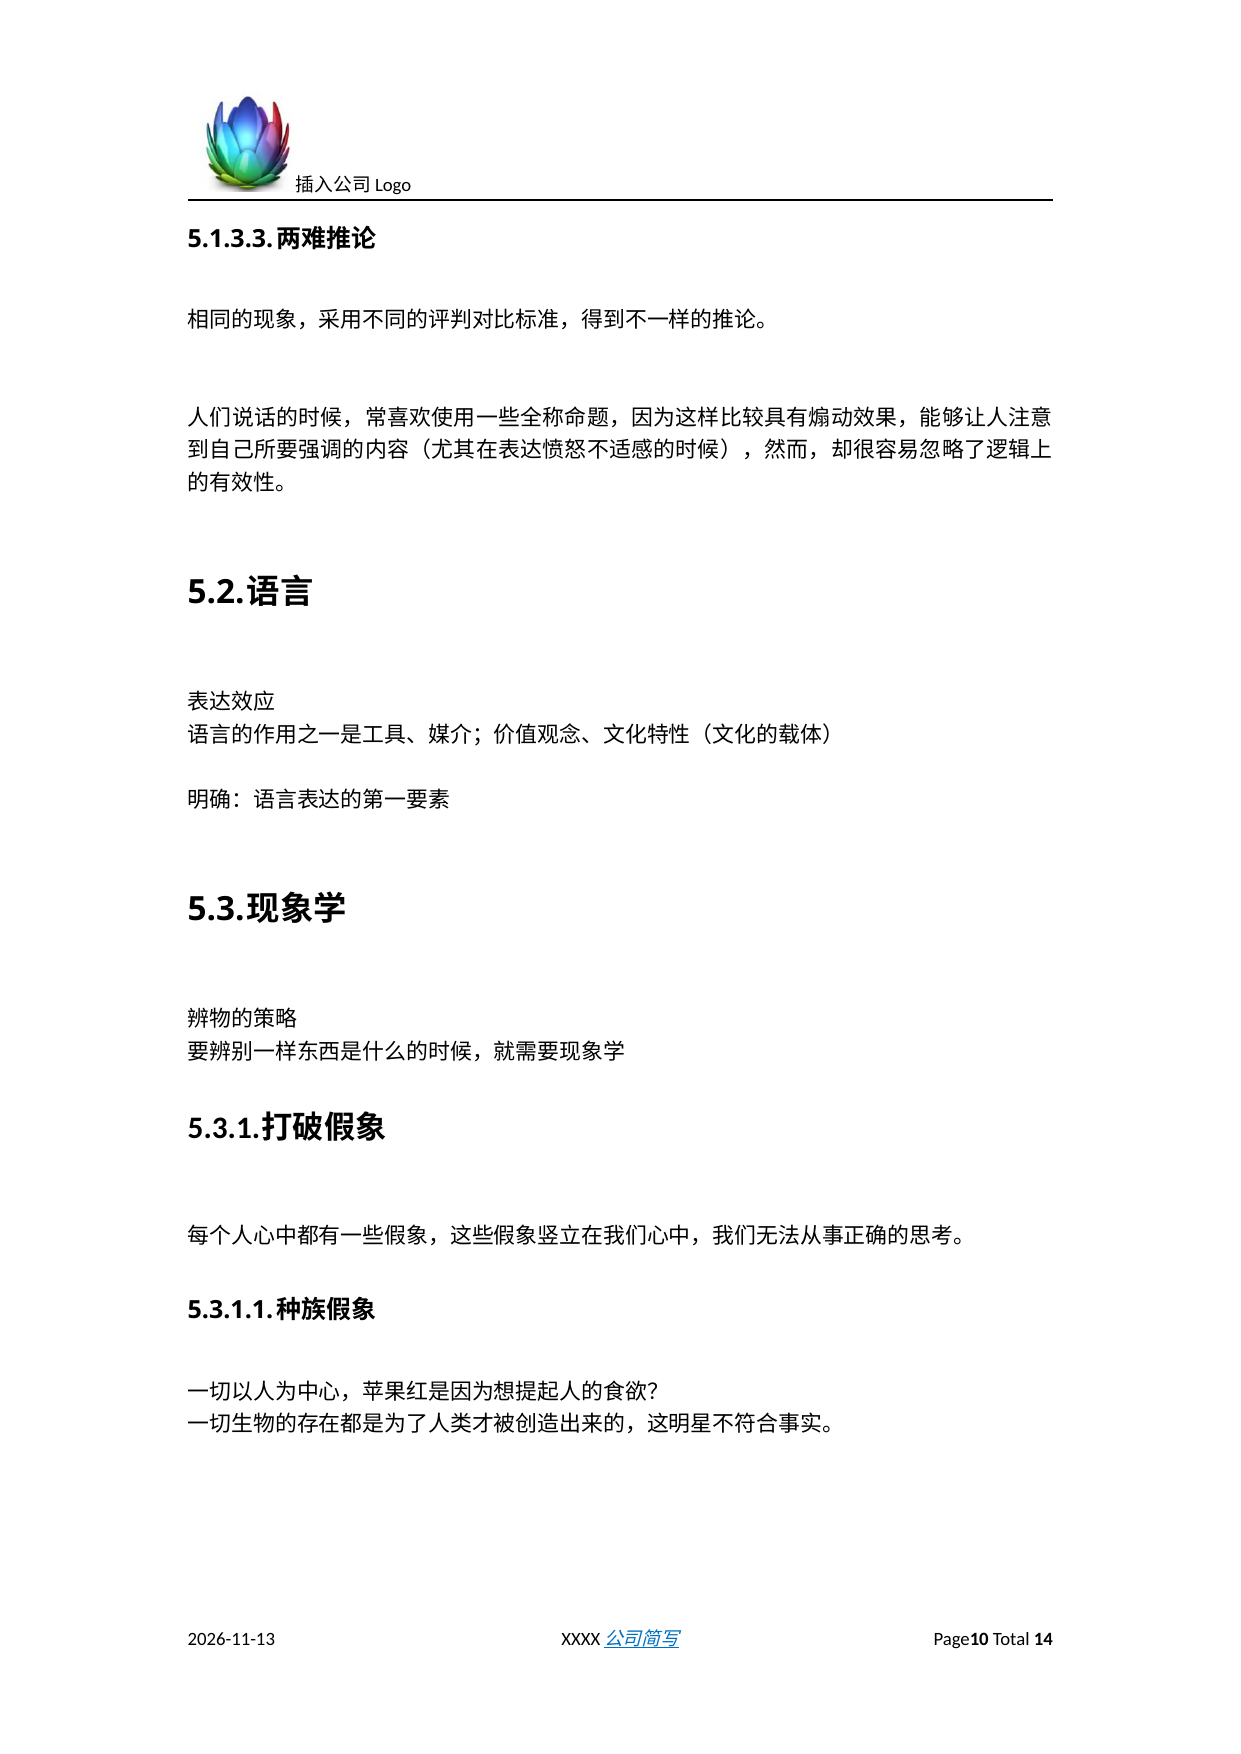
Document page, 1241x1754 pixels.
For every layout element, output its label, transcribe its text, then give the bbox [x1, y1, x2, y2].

text 表达效应 [187, 684, 1053, 716]
subtitle 打破假象 [187, 1093, 1053, 1158]
subtitle 两难推论 [187, 204, 1053, 269]
text 要辨别一样东西是什么的时候，就需要现象学 [187, 1033, 1053, 1066]
text 一切以人为中心，苹果红是因为想提起人的食欲？ [187, 1373, 1053, 1406]
subtitle 语言 [187, 556, 1053, 621]
subtitle 现象学 [187, 873, 1053, 938]
text 辨物的策略 [187, 1001, 1053, 1033]
subtitle 种族假象 [187, 1275, 1053, 1340]
text 一切生物的存在都是为了人类才被创造出来的，这明星不符合事实。 [187, 1406, 1053, 1438]
text 相同的现象，采用不同的评判对比标准，得到不一样的推论。 [187, 302, 1053, 334]
text 人们说话的时候，常喜欢使用一些全称命题，因为这样比较具有煽动效果，能够让人注意到自己所要强调的内容（尤其在表达愤怒不适感的时候），然而，却很容易忽略了逻辑上的有效性。 [187, 399, 1053, 497]
text 语言的作用之一是工具、媒介；价值观念、文化特性（文化的载体） [187, 716, 1053, 749]
text 每个人心中都有一些假象，这些假象竖立在我们心中，我们无法从事正确的思考。 [187, 1218, 1053, 1250]
text 明确：语言表达的第一要素 [187, 781, 1053, 814]
picture [187, 88, 296, 192]
